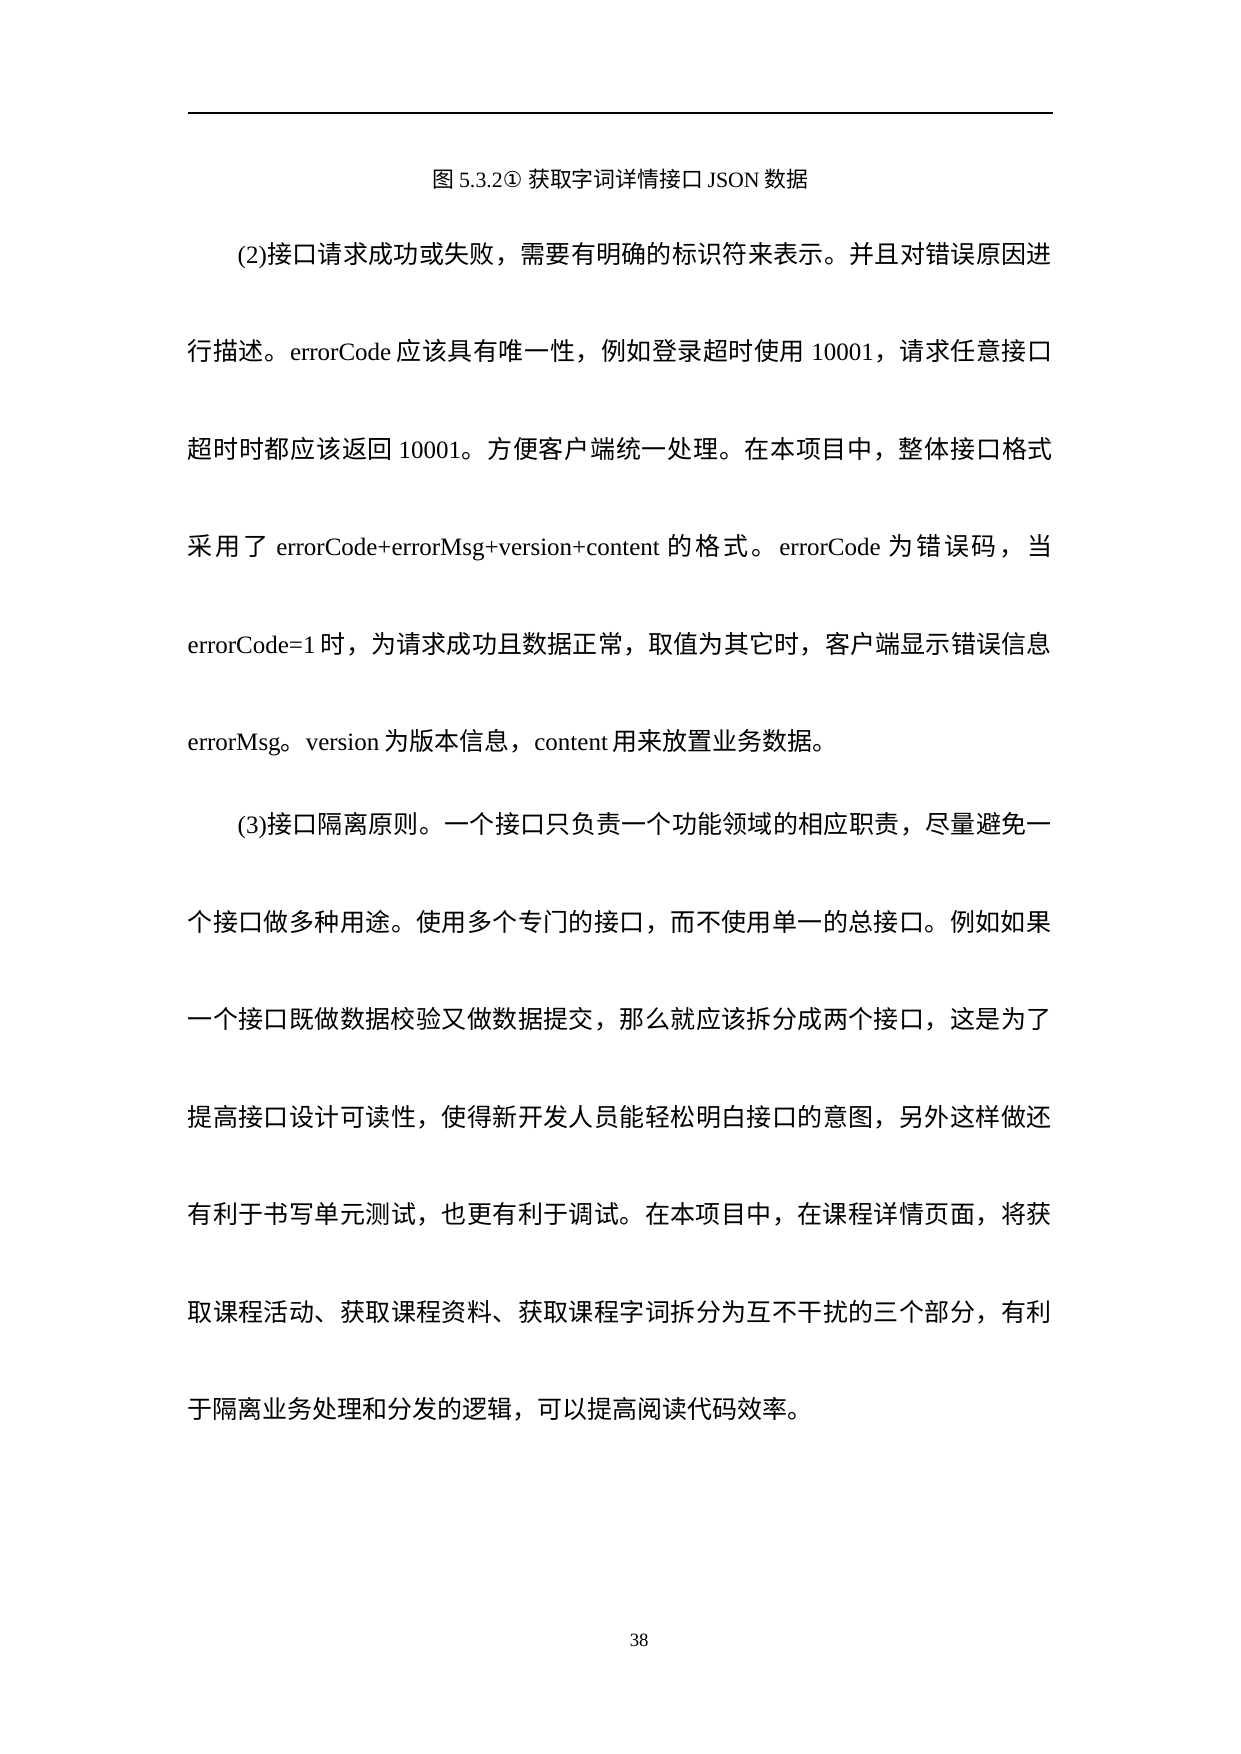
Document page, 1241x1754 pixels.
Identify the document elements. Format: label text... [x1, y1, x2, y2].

text 图5.3.2① 获取字词详情接口JSON数据 [187, 162, 1053, 194]
text (3)接口隔离原则。一个接口只负责一个功能领域的相应职责，尽量避免一个接口做多种用途。使用多个专门的接口，而不使用单一的总接口。例如如果一个接口既做数据校验又做数据提交，那么就应该拆分成两个接口，这是为了提高接口设计可读性，使得新开发人员能轻松明白接口的意图，另外这样做还有利于书写单元测试，也更有利于调试。在本项目中，在课程详情页面，将获取课程活动、获取课程资料、获取课程字词拆分为互不干扰的三个部分，有利于隔离业务处理和分发的逻辑，可以提高阅读代码效率。 [187, 791, 1053, 1441]
